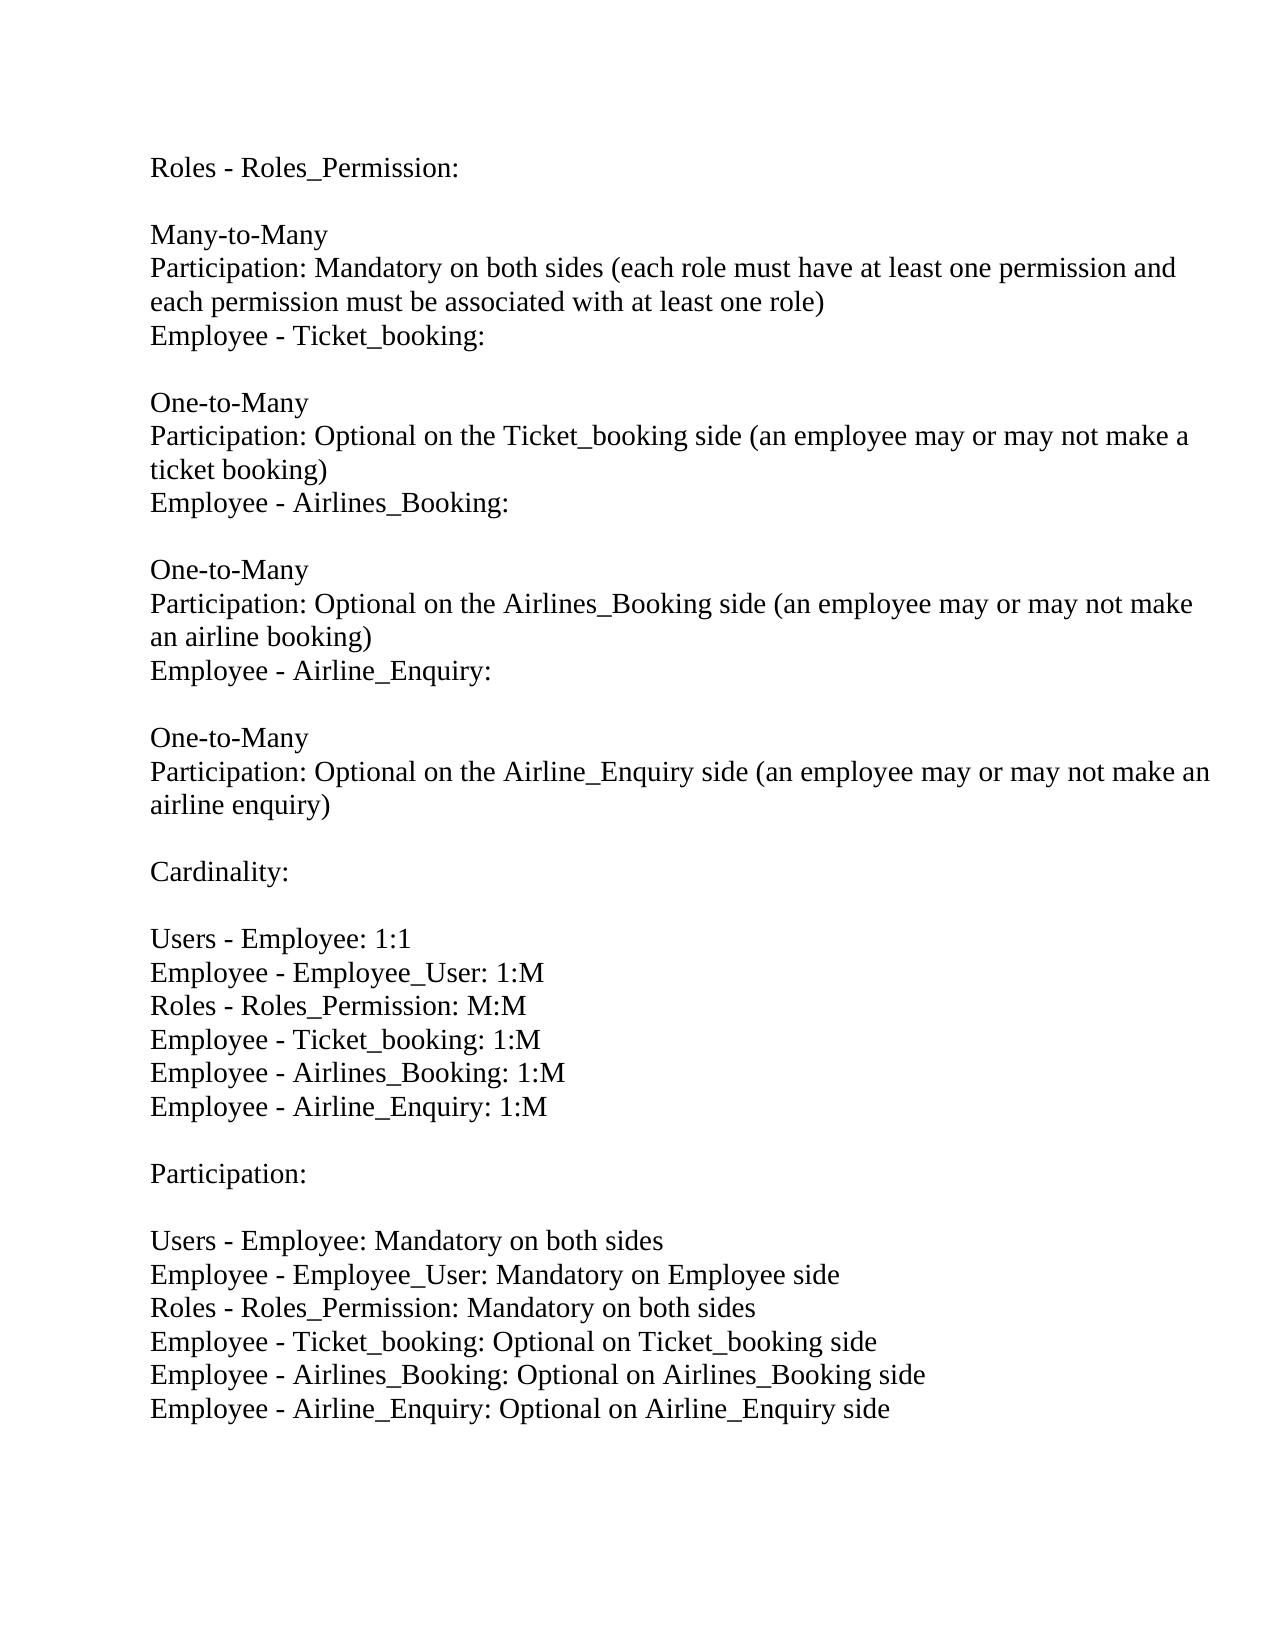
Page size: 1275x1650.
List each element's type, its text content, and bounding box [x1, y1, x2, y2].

text Participation: Optional on the Airline_Enquiry side (an employee may or may not make an airline enquiry) [150, 754, 1226, 821]
text Cardinality: [150, 854, 1226, 888]
text Employee - Airlines_Booking: [150, 485, 1226, 519]
text One-to-Many [150, 385, 1226, 418]
text Employee - Airlines_Booking: 1:M [150, 1056, 1226, 1089]
text Participation: Optional on the Ticket_booking side (an employee may or may not make a ticket booking) [150, 418, 1226, 485]
text Participation: Mandatory on both sides (each role must have at least one permission and each permission must be associated with at least one role) [150, 251, 1226, 318]
text One-to-Many [150, 552, 1226, 586]
text Participation: [150, 1156, 1226, 1190]
text Users - Employee: 1:1 [150, 921, 1226, 955]
text Employee - Airline_Enquiry: Optional on Airline_Enquiry side [150, 1391, 1226, 1424]
text One-to-Many [150, 720, 1226, 754]
text Roles - Roles_Permission: M:M [150, 988, 1226, 1022]
text Employee - Airlines_Booking: Optional on Airlines_Booking side [150, 1357, 1226, 1391]
text Many-to-Many [150, 217, 1226, 251]
text Participation: Optional on the Airlines_Booking side (an employee may or may not make an airline booking) [150, 586, 1226, 653]
text Employee - Ticket_booking: 1:M [150, 1022, 1226, 1056]
text Employee - Airline_Enquiry: 1:M [150, 1089, 1226, 1123]
text Employee - Employee_User: Mandatory on Employee side [150, 1257, 1226, 1290]
text Employee - Ticket_booking: Optional on Ticket_booking side [150, 1324, 1226, 1357]
text Employee - Ticket_booking: [150, 318, 1226, 351]
text Employee - Employee_User: 1:M [150, 955, 1226, 988]
text Employee - Airline_Enquiry: [150, 653, 1226, 687]
text Users - Employee: Mandatory on both sides [150, 1223, 1226, 1257]
text Roles - Roles_Permission: Mandatory on both sides [150, 1290, 1226, 1324]
text Roles - Roles_Permission: [150, 150, 1226, 183]
